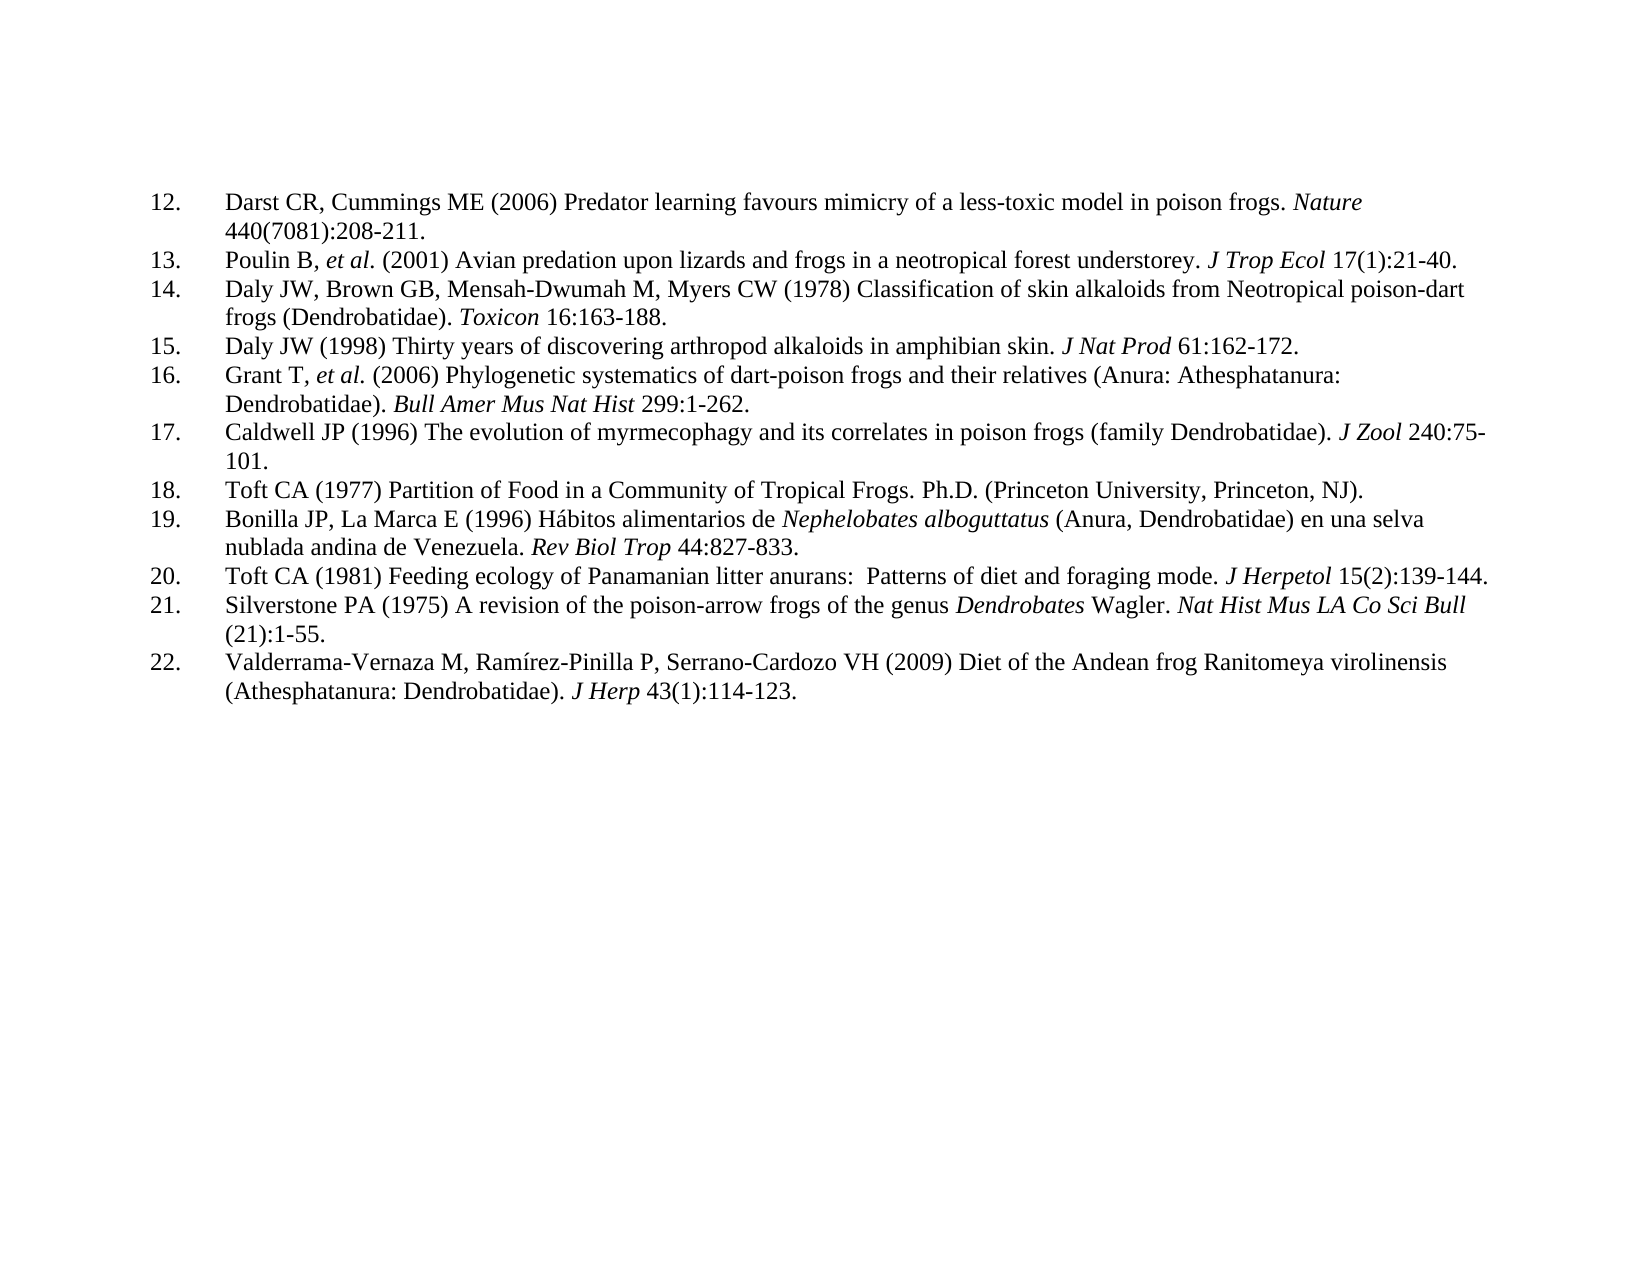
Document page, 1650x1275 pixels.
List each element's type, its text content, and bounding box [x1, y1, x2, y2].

text 12. Darst CR, Cummings ME (2006) Predator learning favours mimicry of a less-toxic model in poison frogs. Nature 440(7081):208-211. [150, 187, 1500, 245]
text 18. Toft CA (1977) Partition of Food in a Community of Tropical Frogs. Ph.D. (Princeton University, Princeton, NJ). [150, 475, 1500, 504]
text 20. Toft CA (1981) Feeding ecology of Panamanian litter anurans: Patterns of diet and foraging mode. J Herpetol 15(2):139-144. [150, 561, 1500, 590]
text 15. Daly JW (1998) Thirty years of discovering arthropod alkaloids in amphibian skin. J Nat Prod 61:162-172. [150, 331, 1500, 360]
text 14. Daly JW, Brown GB, Mensah-Dwumah M, Myers CW (1978) Classification of skin alkaloids from Neotropical poison-dart frogs (Dendrobatidae). Toxicon 16:163-188. [150, 274, 1500, 331]
text 19. Bonilla JP, La Marca E (1996) Hábitos alimentarios de Nephelobates alboguttatus (Anura, Dendrobatidae) en una selva nublada andina de Venezuela. Rev Biol Trop 44:827-833. [150, 504, 1500, 561]
text 16. Grant T, et al. (2006) Phylogenetic systematics of dart-poison frogs and their relatives (Anura: Athesphatanura: Dendrobatidae). Bull Amer Mus Nat Hist 299:1-262. [150, 360, 1500, 417]
text 17. Caldwell JP (1996) The evolution of myrmecophagy and its correlates in poison frogs (family Dendrobatidae). J Zool 240:75-101. [150, 417, 1500, 475]
text 13. Poulin B, et al. (2001) Avian predation upon lizards and frogs in a neotropical forest understorey. J Trop Ecol 17(1):21-40. [150, 245, 1500, 274]
text 22. Valderrama-Vernaza M, Ramírez-Pinilla P, Serrano-Cardozo VH (2009) Diet of the Andean frog Ranitomeya virolinensis (Athesphatanura: Dendrobatidae). J Herp 43(1):114-123. [150, 647, 1500, 705]
text 21. Silverstone PA (1975) A revision of the poison-arrow frogs of the genus Dendrobates Wagler. Nat Hist Mus LA Co Sci Bull (21):1-55. [150, 590, 1500, 647]
